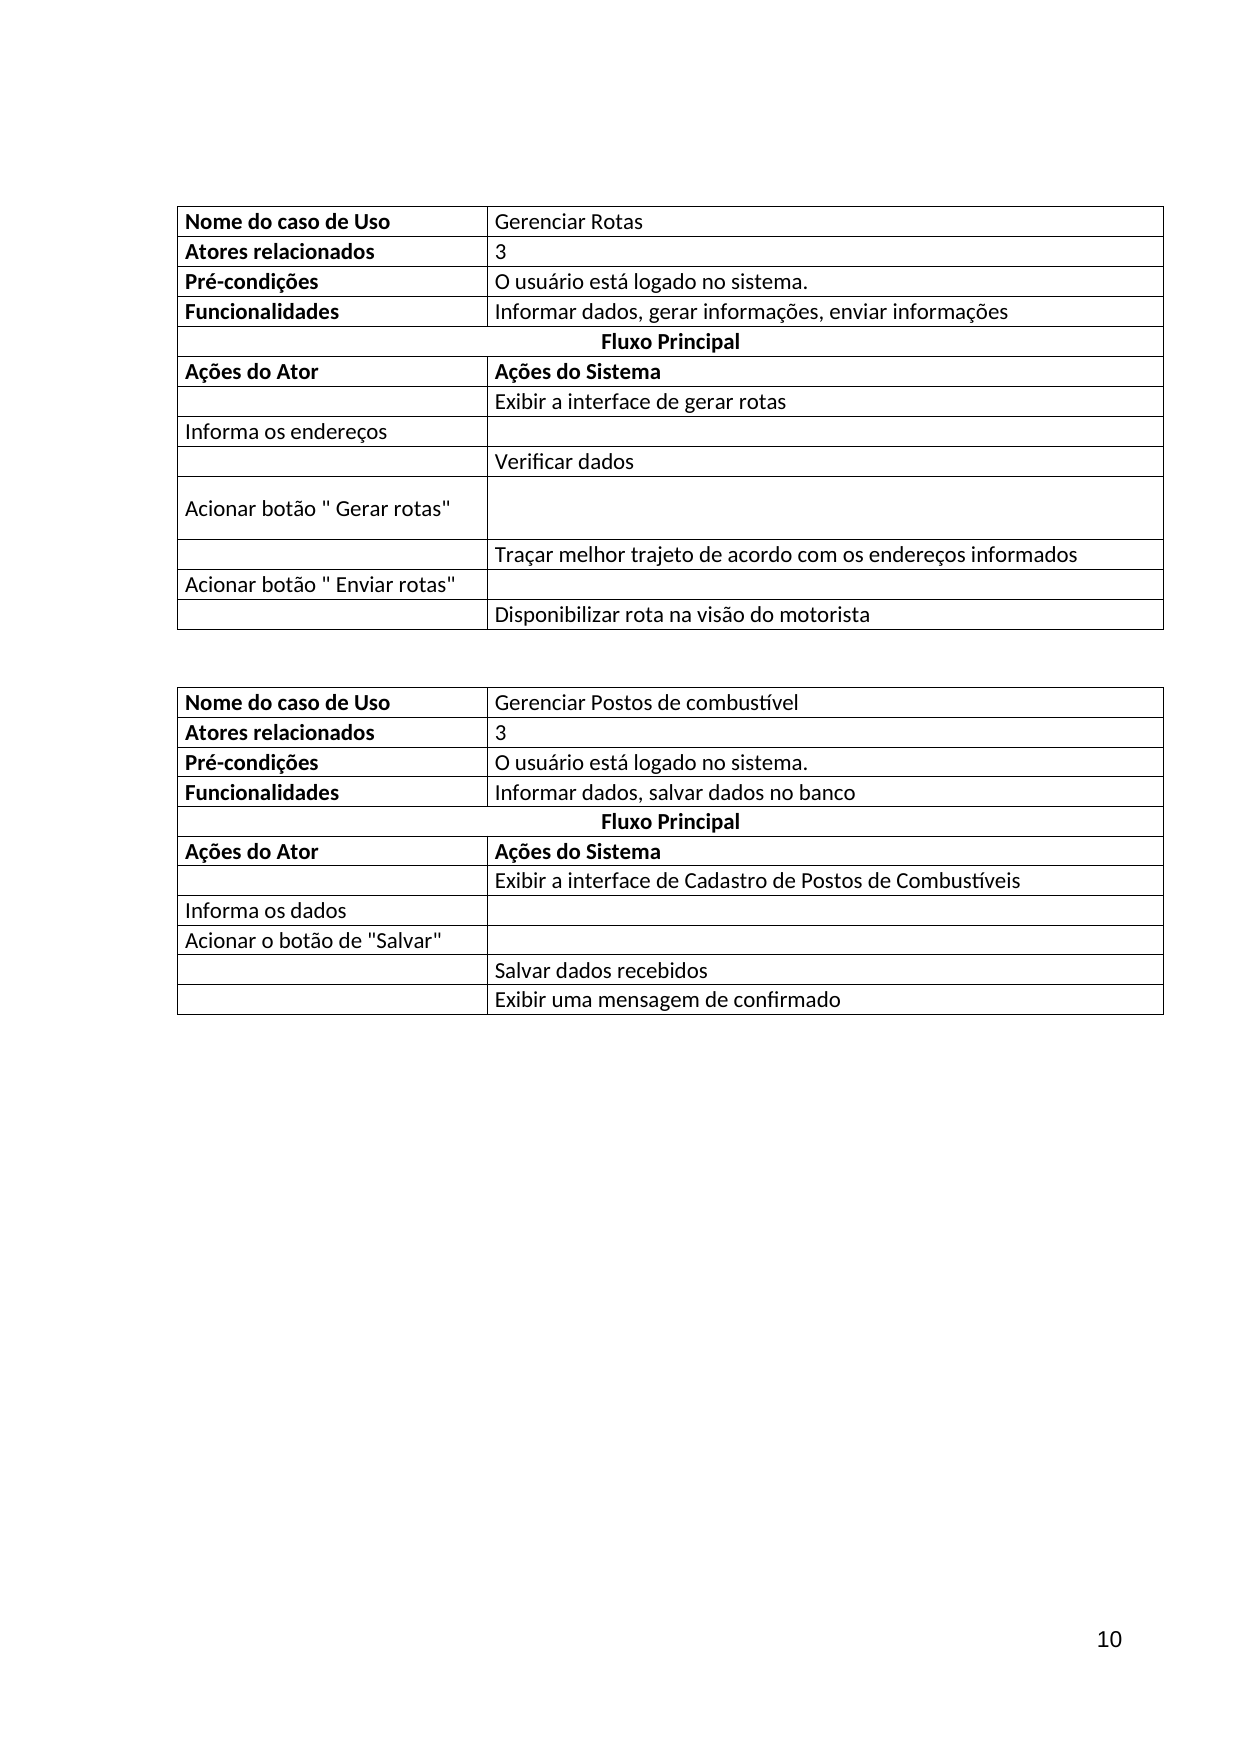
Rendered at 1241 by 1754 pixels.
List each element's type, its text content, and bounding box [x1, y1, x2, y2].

table_cell Verificar dados [488, 447, 1163, 476]
table_cell [178, 540, 487, 569]
table_cell Ações do Sistema [488, 357, 1163, 386]
table_cell Acionar botão " Enviar rotas" [178, 570, 487, 599]
table_cell [178, 866, 487, 895]
table_cell Pré-condições [178, 748, 487, 776]
table_cell Disponibilizar rota na visão do motorista [488, 600, 1163, 629]
table_cell Informa os dados [178, 896, 487, 925]
table_cell Atores relacionados [178, 718, 487, 747]
table_header Nome do caso de Uso [178, 207, 487, 236]
table_cell Fluxo Principal [178, 327, 1163, 356]
table_cell O usuário está logado no sistema. [488, 267, 1163, 296]
table_cell 3 [488, 237, 1163, 266]
table_cell Ações do Ator [178, 357, 487, 386]
table_header Gerenciar Rotas [488, 207, 1163, 236]
table_cell [488, 926, 1163, 954]
table_header Nome do caso de Uso [178, 688, 487, 717]
table_cell [178, 447, 487, 476]
table_cell O usuário está logado no sistema. [488, 748, 1163, 776]
table_header Gerenciar Postos de combustível [488, 688, 1163, 717]
table_cell Salvar dados recebidos [488, 955, 1163, 984]
table_cell Traçar melhor trajeto de acordo com os endereços informados [488, 540, 1163, 569]
table_cell [488, 477, 1163, 539]
table_cell [178, 600, 487, 629]
table_cell Exibir uma mensagem de confirmado [488, 985, 1163, 1014]
table_cell Ações do Ator [178, 837, 487, 865]
table_cell Fluxo Principal [178, 807, 1163, 836]
table_cell Funcionalidades [178, 777, 487, 806]
table_cell [178, 985, 487, 1014]
table_cell [488, 896, 1163, 925]
table_cell [488, 570, 1163, 599]
table_cell Funcionalidades [178, 297, 487, 326]
table_cell Ações do Sistema [488, 837, 1163, 865]
table_cell Informa os endereços [178, 417, 487, 446]
table_cell Pré-condições [178, 267, 487, 296]
table_cell [178, 955, 487, 984]
table_cell [178, 387, 487, 416]
table_cell Exibir a interface de Cadastro de Postos de Combustíveis [488, 866, 1163, 895]
table_cell Acionar o botão de "Salvar" [178, 926, 487, 954]
table_cell Acionar botão " Gerar rotas" [178, 477, 487, 539]
table_cell [488, 417, 1163, 446]
table_cell Exibir a interface de gerar rotas [488, 387, 1163, 416]
table_cell Atores relacionados [178, 237, 487, 266]
table_cell 3 [488, 718, 1163, 747]
table_cell Informar dados, salvar dados no banco [488, 777, 1163, 806]
table_cell Informar dados, gerar informações, enviar informações [488, 297, 1163, 326]
